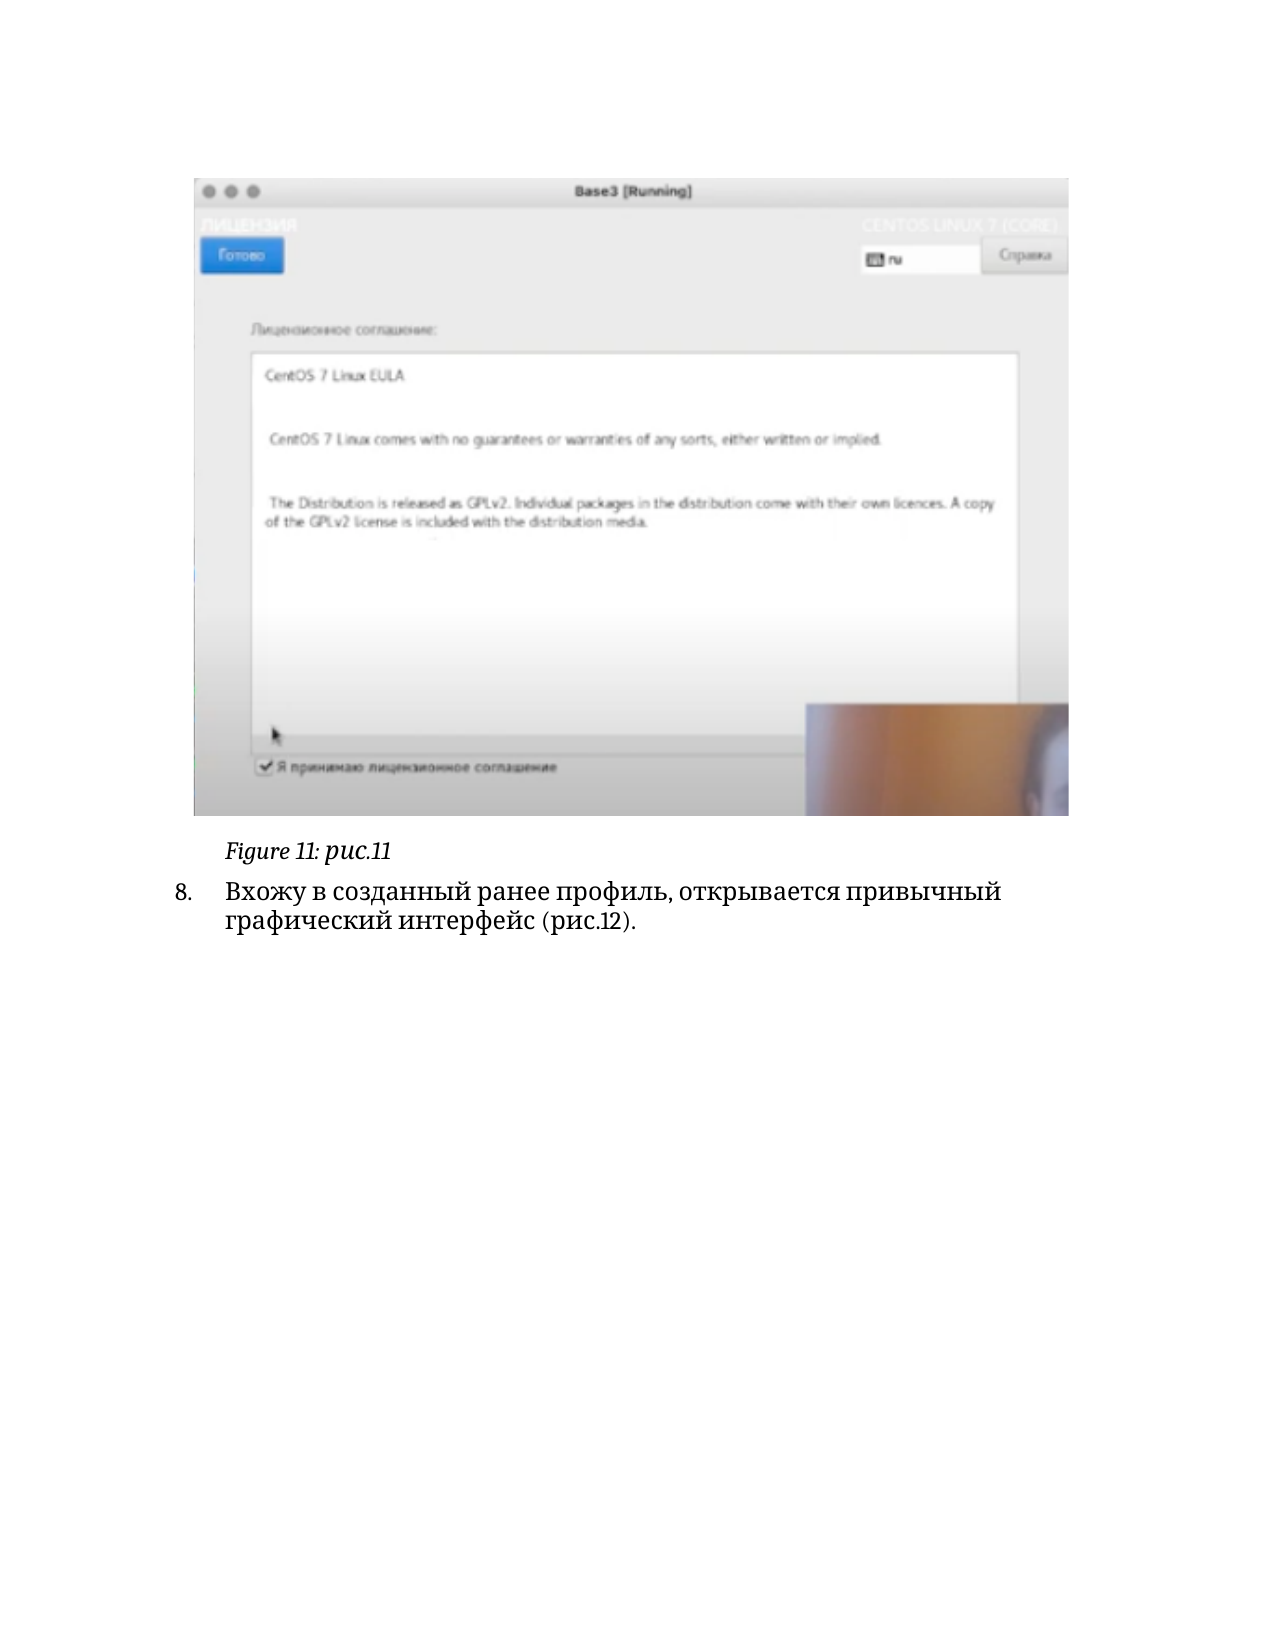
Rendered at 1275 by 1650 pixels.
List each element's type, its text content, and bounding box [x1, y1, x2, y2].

picture [193, 178, 1069, 816]
list Figure 11: рис.11 [175, 837, 1125, 866]
list Вхожу в созданный ранее профиль, открывается привычный графический интерфейс (рис.12). [175, 878, 1125, 936]
